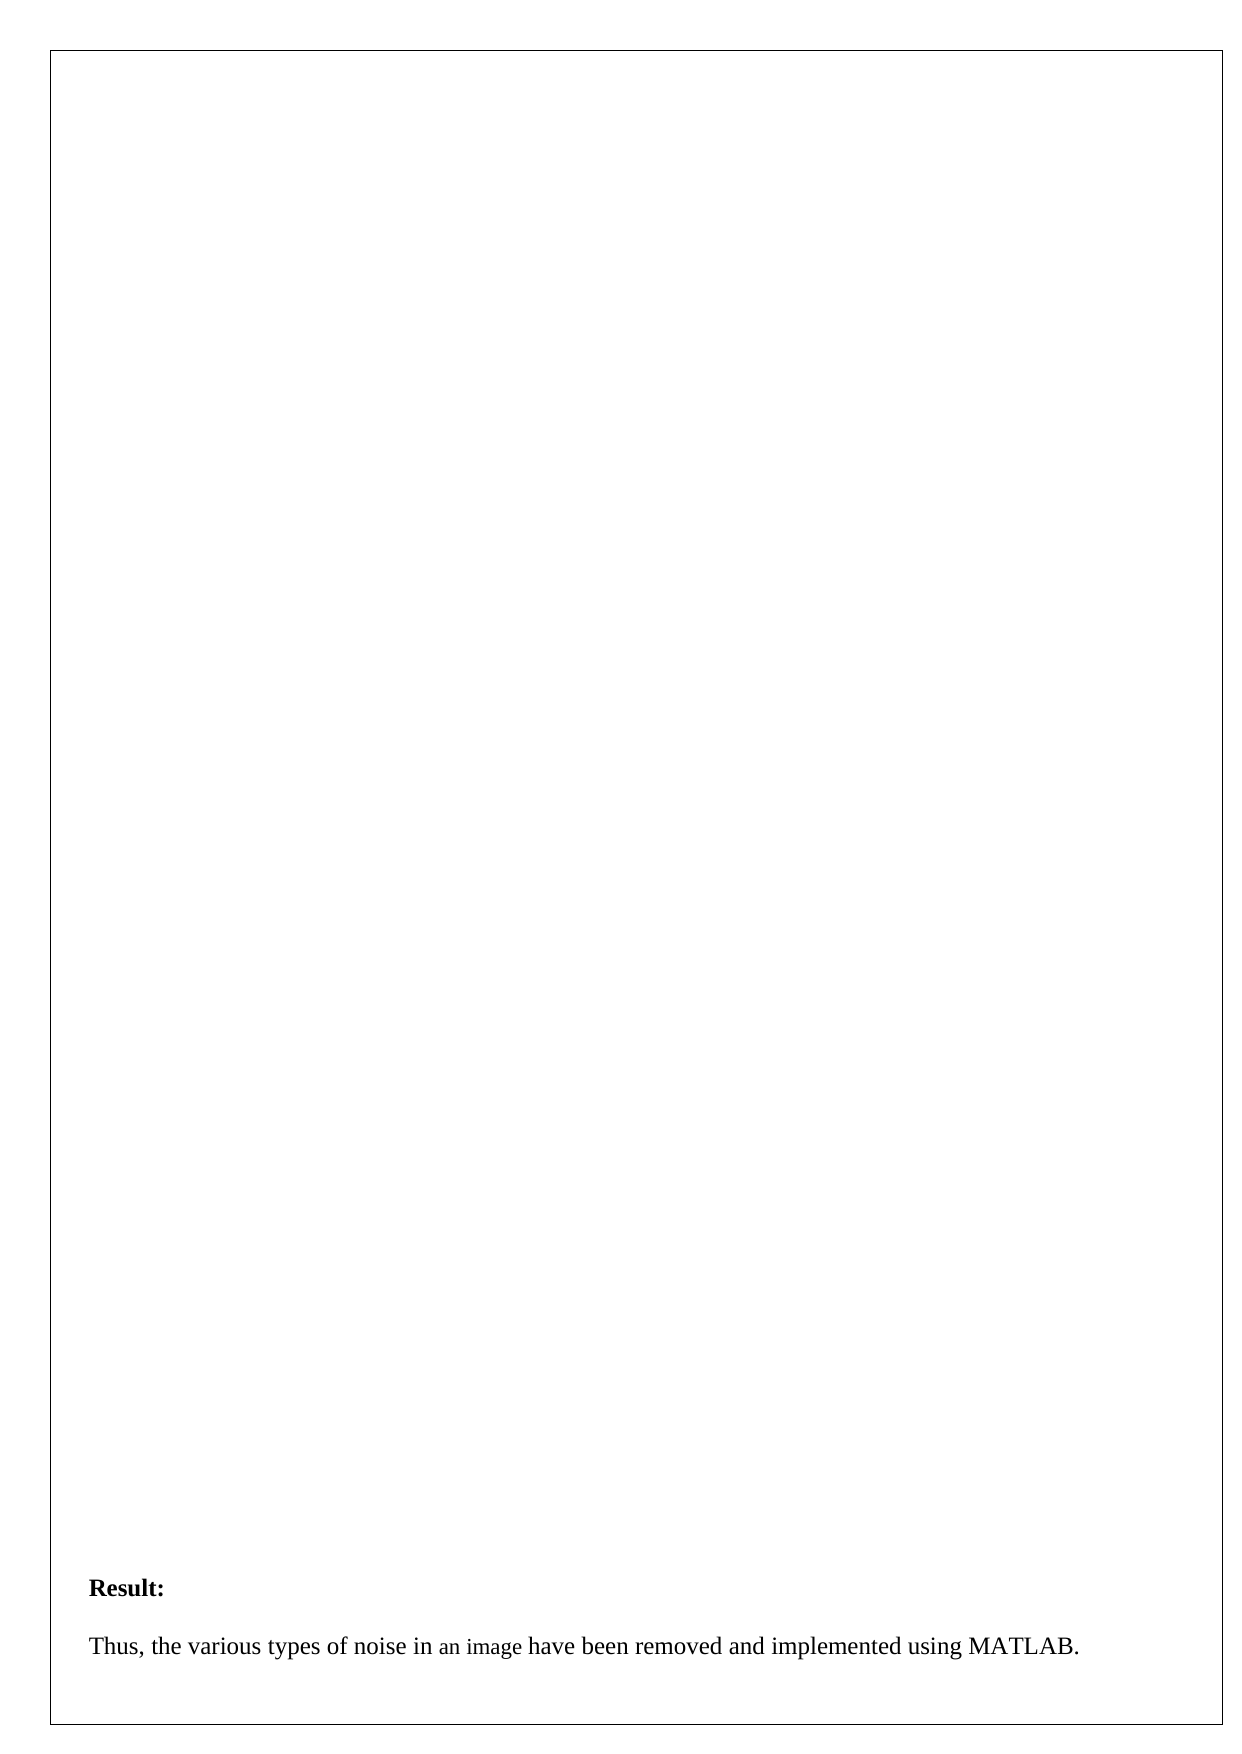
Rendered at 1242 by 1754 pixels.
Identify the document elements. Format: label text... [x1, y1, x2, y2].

text Thus, the various types of noise in an image have been removed and implemented using MATLAB. [88, 1631, 1222, 1659]
text Result: [88, 1573, 1222, 1602]
